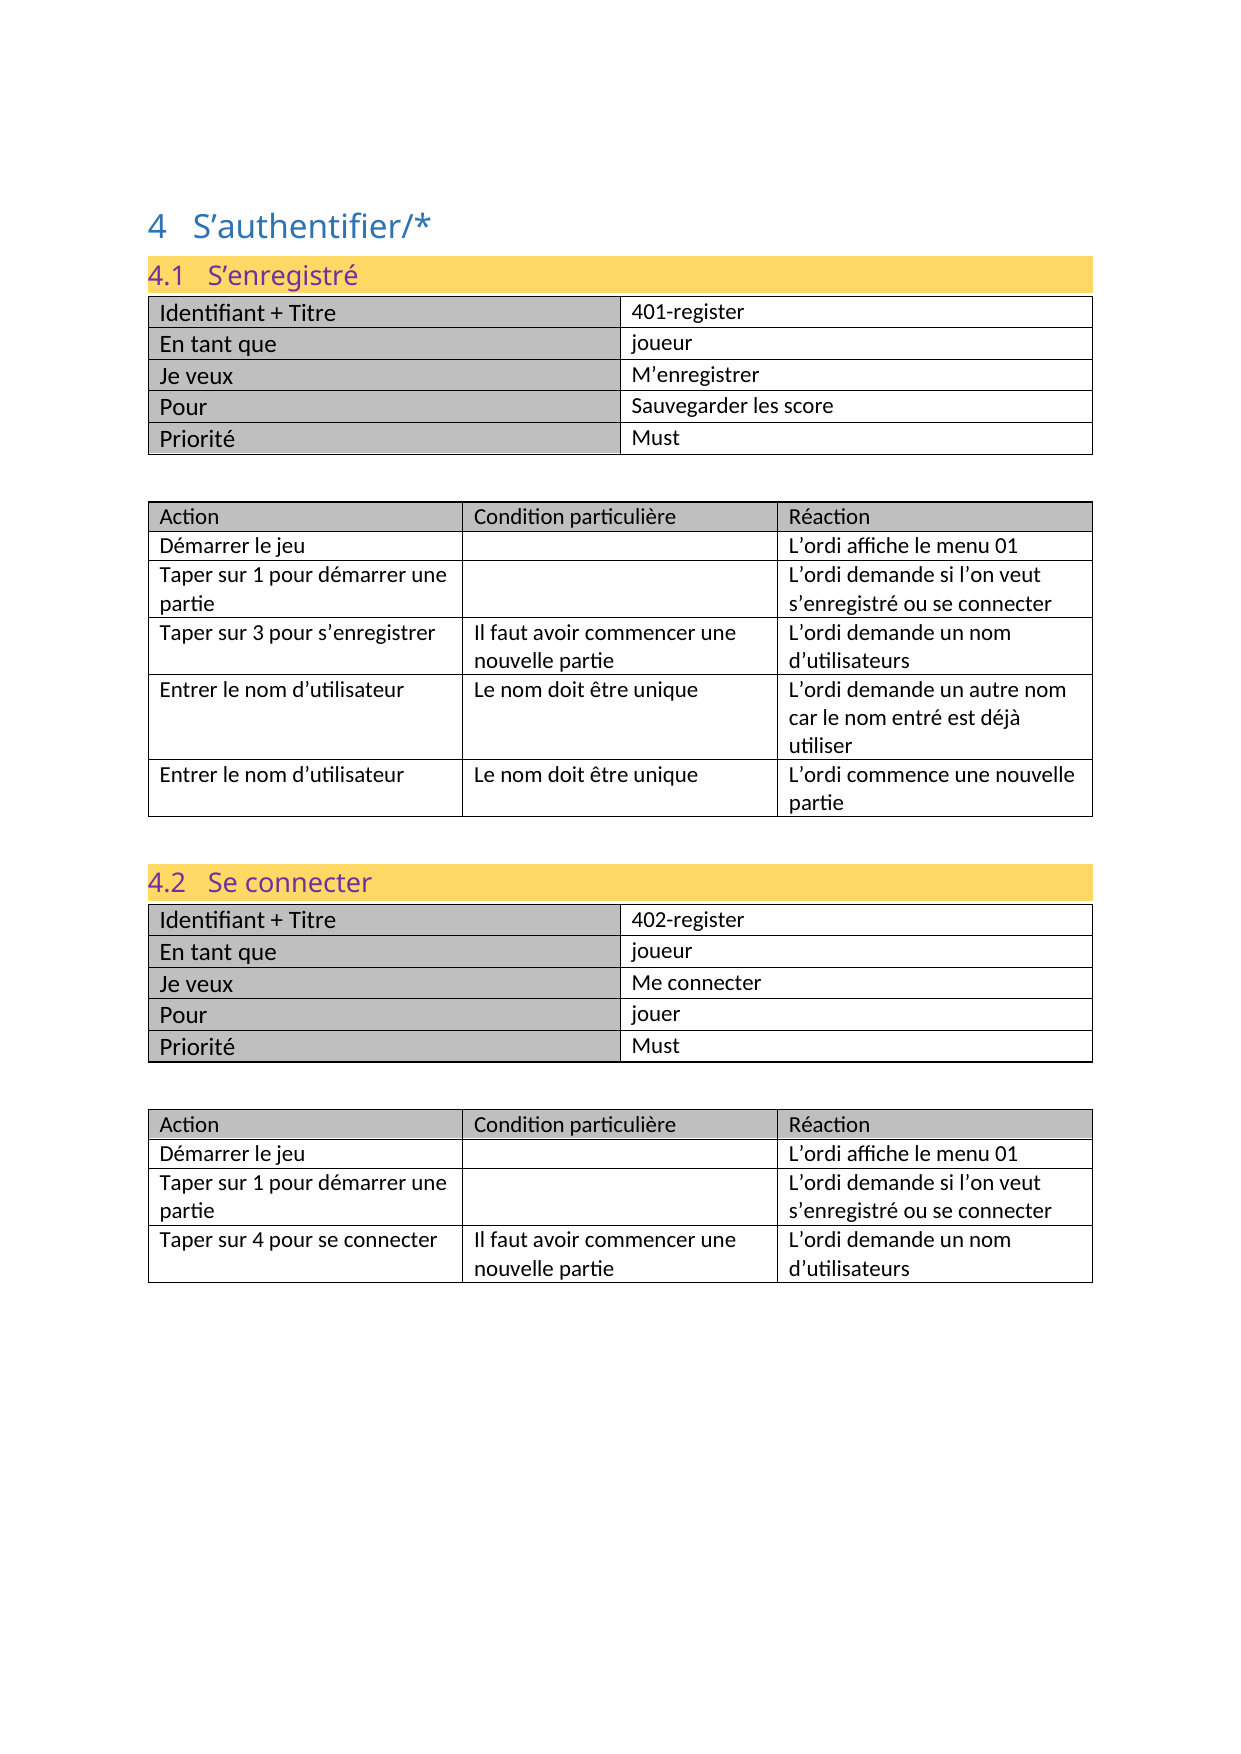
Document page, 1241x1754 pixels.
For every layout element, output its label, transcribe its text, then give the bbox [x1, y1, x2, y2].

table_cell L’ordi commence une nouvelle partie [778, 760, 1092, 816]
table_cell Sauvegarder les score [621, 391, 1092, 422]
table_cell Pour [149, 391, 620, 422]
table_header Identifiant + Titre [149, 297, 620, 327]
table_cell L’ordi demande un autre nom car le nom entré est déjà utiliser [778, 675, 1092, 759]
table_header Identifiant + Titre [149, 905, 620, 935]
subtitle S’authentifier/* [148, 203, 1093, 248]
table_cell Taper sur 1 pour démarrer une partie [149, 561, 462, 617]
table_cell [463, 1140, 777, 1167]
table_cell [463, 561, 777, 617]
table_cell Must [621, 1031, 1092, 1061]
table_header Réaction [778, 503, 1092, 531]
table_header Condition particulière [463, 503, 777, 531]
table_cell Pour [149, 999, 620, 1030]
table_cell [463, 532, 777, 559]
table_cell M’enregistrer [621, 360, 1092, 390]
subtitle Se connecter [148, 864, 1093, 901]
table_cell L’ordi demande si l’on veut s’enregistré ou se connecter [778, 1169, 1092, 1224]
table_cell L’ordi affiche le menu 01 [778, 1140, 1092, 1167]
table_cell Démarrer le jeu [149, 532, 462, 559]
table_header Condition particulière [463, 1110, 777, 1138]
table_cell Le nom doit être unique [463, 760, 777, 816]
table_cell En tant que [149, 936, 620, 967]
table_cell Il faut avoir commencer une nouvelle partie [463, 618, 777, 674]
table_cell Il faut avoir commencer une nouvelle partie [463, 1226, 777, 1282]
table_cell [463, 1169, 777, 1224]
table_cell Me connecter [621, 968, 1092, 998]
table_cell L’ordi affiche le menu 01 [778, 532, 1092, 559]
table_cell L’ordi demande un nom d’utilisateurs [778, 618, 1092, 674]
table_cell Taper sur 1 pour démarrer une partie [149, 1169, 462, 1224]
table_cell Le nom doit être unique [463, 675, 777, 759]
table_header Action [149, 503, 462, 531]
table_cell En tant que [149, 328, 620, 359]
table_header Réaction [778, 1110, 1092, 1138]
table_cell joueur [621, 328, 1092, 359]
table_cell jouer [621, 999, 1092, 1030]
table_cell L’ordi demande si l’on veut s’enregistré ou se connecter [778, 561, 1092, 617]
table_cell Priorité [149, 423, 620, 453]
table_cell joueur [621, 936, 1092, 967]
table_header Action [149, 1110, 462, 1138]
table_cell Entrer le nom d’utilisateur [149, 760, 462, 816]
table_cell Entrer le nom d’utilisateur [149, 675, 462, 759]
table_cell Démarrer le jeu [149, 1140, 462, 1167]
table_cell Taper sur 4 pour se connecter [149, 1226, 462, 1282]
table_cell Je veux [149, 968, 620, 998]
table_header 402-register [621, 905, 1092, 935]
table_cell Je veux [149, 360, 620, 390]
table_cell L’ordi demande un nom d’utilisateurs [778, 1226, 1092, 1282]
table_cell Must [621, 423, 1092, 453]
subtitle S’enregistré [148, 256, 1093, 293]
table_cell Priorité [149, 1031, 620, 1061]
table_header 401-register [621, 297, 1092, 327]
table_cell Taper sur 3 pour s’enregistrer [149, 618, 462, 674]
